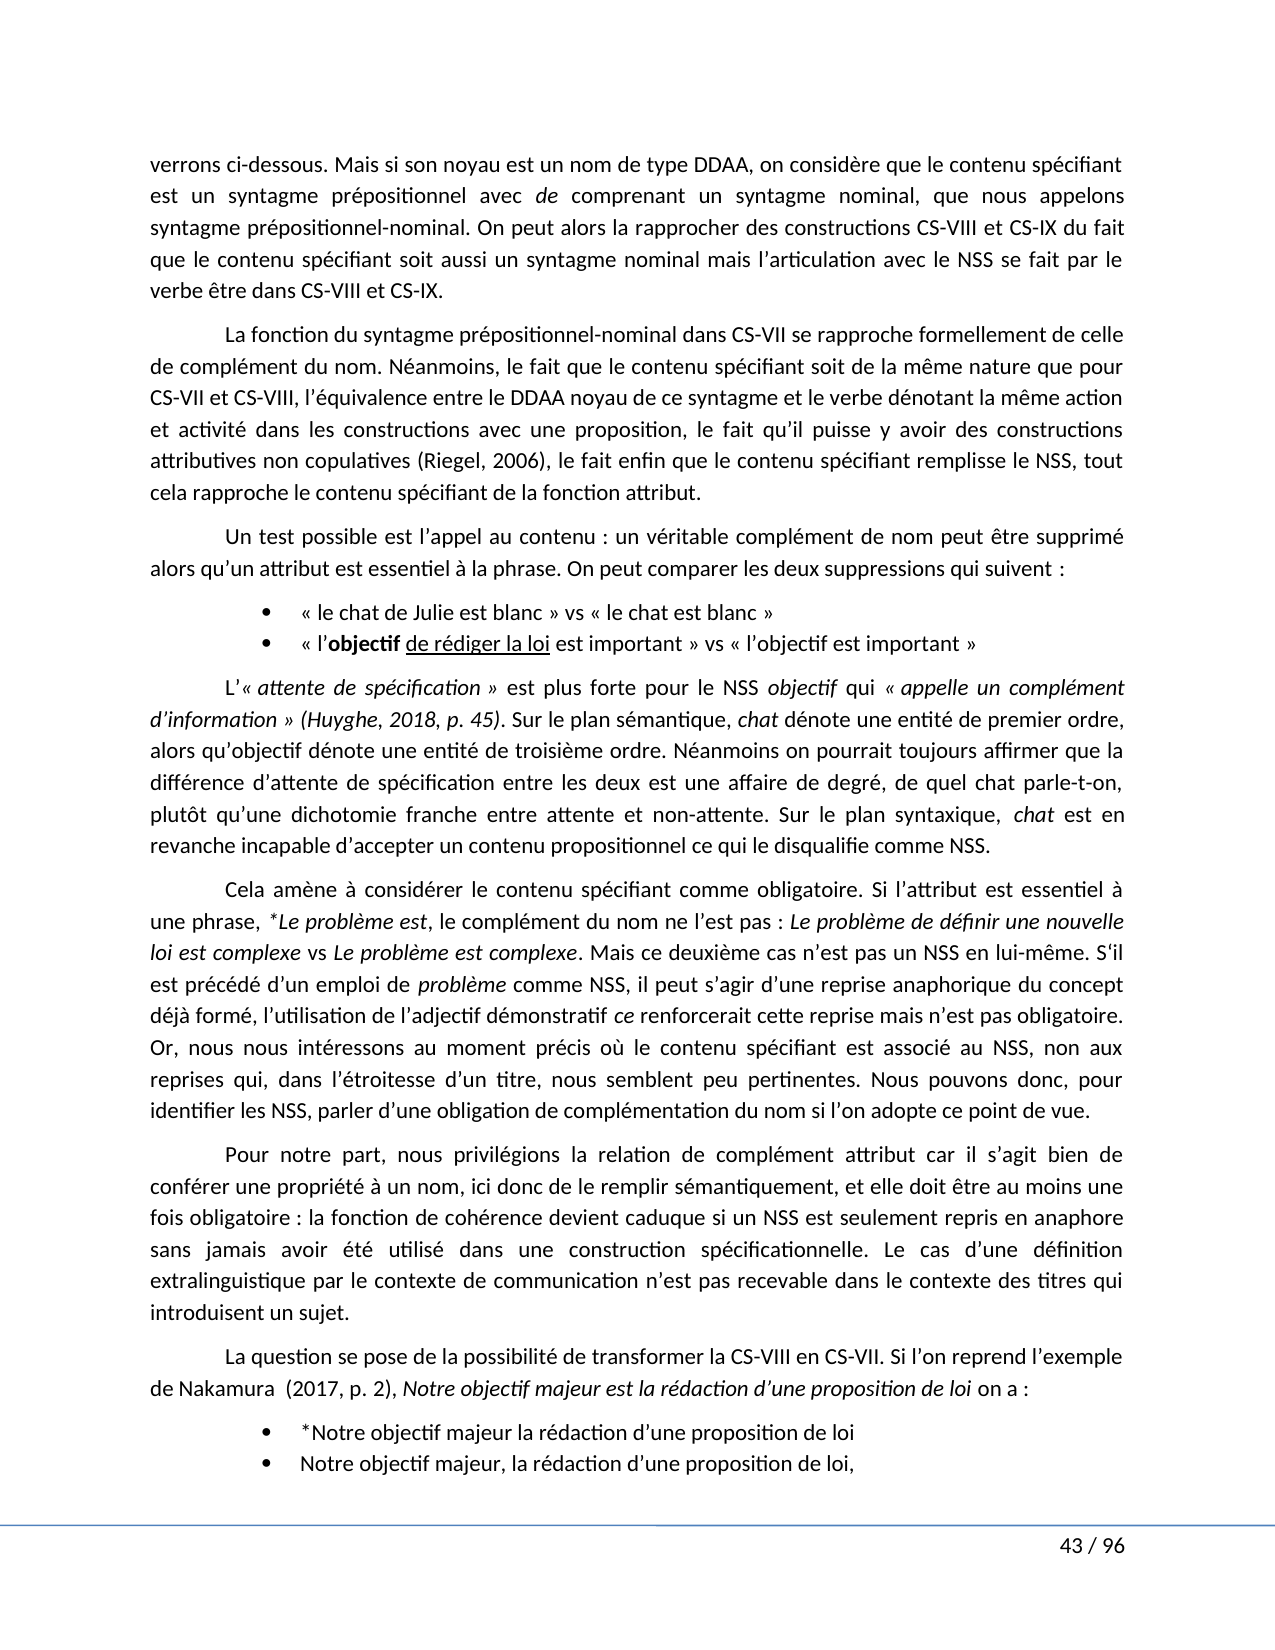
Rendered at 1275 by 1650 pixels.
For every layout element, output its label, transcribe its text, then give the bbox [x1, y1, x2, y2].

text Cela amène à considérer le contenu spécifiant comme obligatoire. Si l’attribut est essentiel à une phrase, *Le problème est, le complément du nom ne l’est pas : Le problème de définir une nouvelle loi est complexe vs Le problème est complexe. Mais ce deuxième cas n’est pas un NSS en lui-même. S‘il est précédé d’un emploi de problème comme NSS, il peut s’agir d’une reprise anaphorique du concept déjà formé, l’utilisation de l’adjectif démonstratif ce renforcerait cette reprise mais n’est pas obligatoire. Or, nous nous intéressons au moment précis où le contenu spécifiant est associé au NSS, non aux reprises qui, dans l’étroitesse d’un titre, nous semblent peu pertinentes. Nous pouvons donc, pour identifier les NSS, parler d’une obligation de complémentation du nom si l’on adopte ce point de vue. [150, 875, 1125, 1124]
text La fonction du syntagme prépositionnel-nominal dans CS-VII se rapproche formellement de celle de complément du nom. Néanmoins, le fait que le contenu spécifiant soit de la même nature que pour CS-VII et CS-VIII, l’équivalence entre le DDAA noyau de ce syntagme et le verbe dénotant la même action et activité dans les constructions avec une proposition, le fait qu’il puisse y avoir des constructions attributives non copulatives (Riegel, 2006), le fait enfin que le contenu spécifiant remplisse le NSS, tout cela rapproche le contenu spécifiant de la fonction attribut. [150, 320, 1125, 506]
list « l’objectif de rédiger la loi est important » vs « l’objectif est important » [262, 629, 1125, 657]
list « le chat de Julie est blanc » vs « le chat est blanc » [262, 598, 1125, 626]
list *Notre objectif majeur la rédaction d’une proposition de loi [262, 1418, 1125, 1446]
text L’« attente de spécification » est plus forte pour le NSS objectif qui « appelle un complément d’information » (Huyghe, 2018, p. 45). Sur le plan sémantique, chat dénote une entité de premier ordre, alors qu’objectif dénote une entité de troisième ordre. Néanmoins on pourrait toujours affirmer que la différence d’attente de spécification entre les deux est une affaire de degré, de quel chat parle-t-on, plutôt qu’une dichotomie franche entre attente et non-attente. Sur le plan syntaxique, chat est en revanche incapable d’accepter un contenu propositionnel ce qui le disqualifie comme NSS. [150, 673, 1125, 859]
text La question se pose de la possibilité de transformer la CS-VIII en CS-VII. Si l’on reprend l’exemple de Nakamura (2017, p. 2), Notre objectif majeur est la rédaction d’une proposition de loi on a : [150, 1342, 1125, 1402]
text Un test possible est l’appel au contenu : un véritable complément de nom peut être supprimé alors qu’un attribut est essentiel à la phrase. On peut comparer les deux suppressions qui suivent : [150, 522, 1125, 582]
list Notre objectif majeur, la rédaction d’une proposition de loi, [262, 1449, 1125, 1477]
text Pour notre part, nous privilégions la relation de complément attribut car il s’agit bien de conférer une propriété à un nom, ici donc de le remplir sémantiquement, et elle doit être au moins une fois obligatoire : la fonction de cohérence devient caduque si un NSS est seulement repris en anaphore sans jamais avoir été utilisé dans une construction spécificationnelle. Le cas d’une définition extralinguistique par le contexte de communication n’est pas recevable dans le contexte des titres qui introduisent un sujet. [150, 1140, 1125, 1326]
